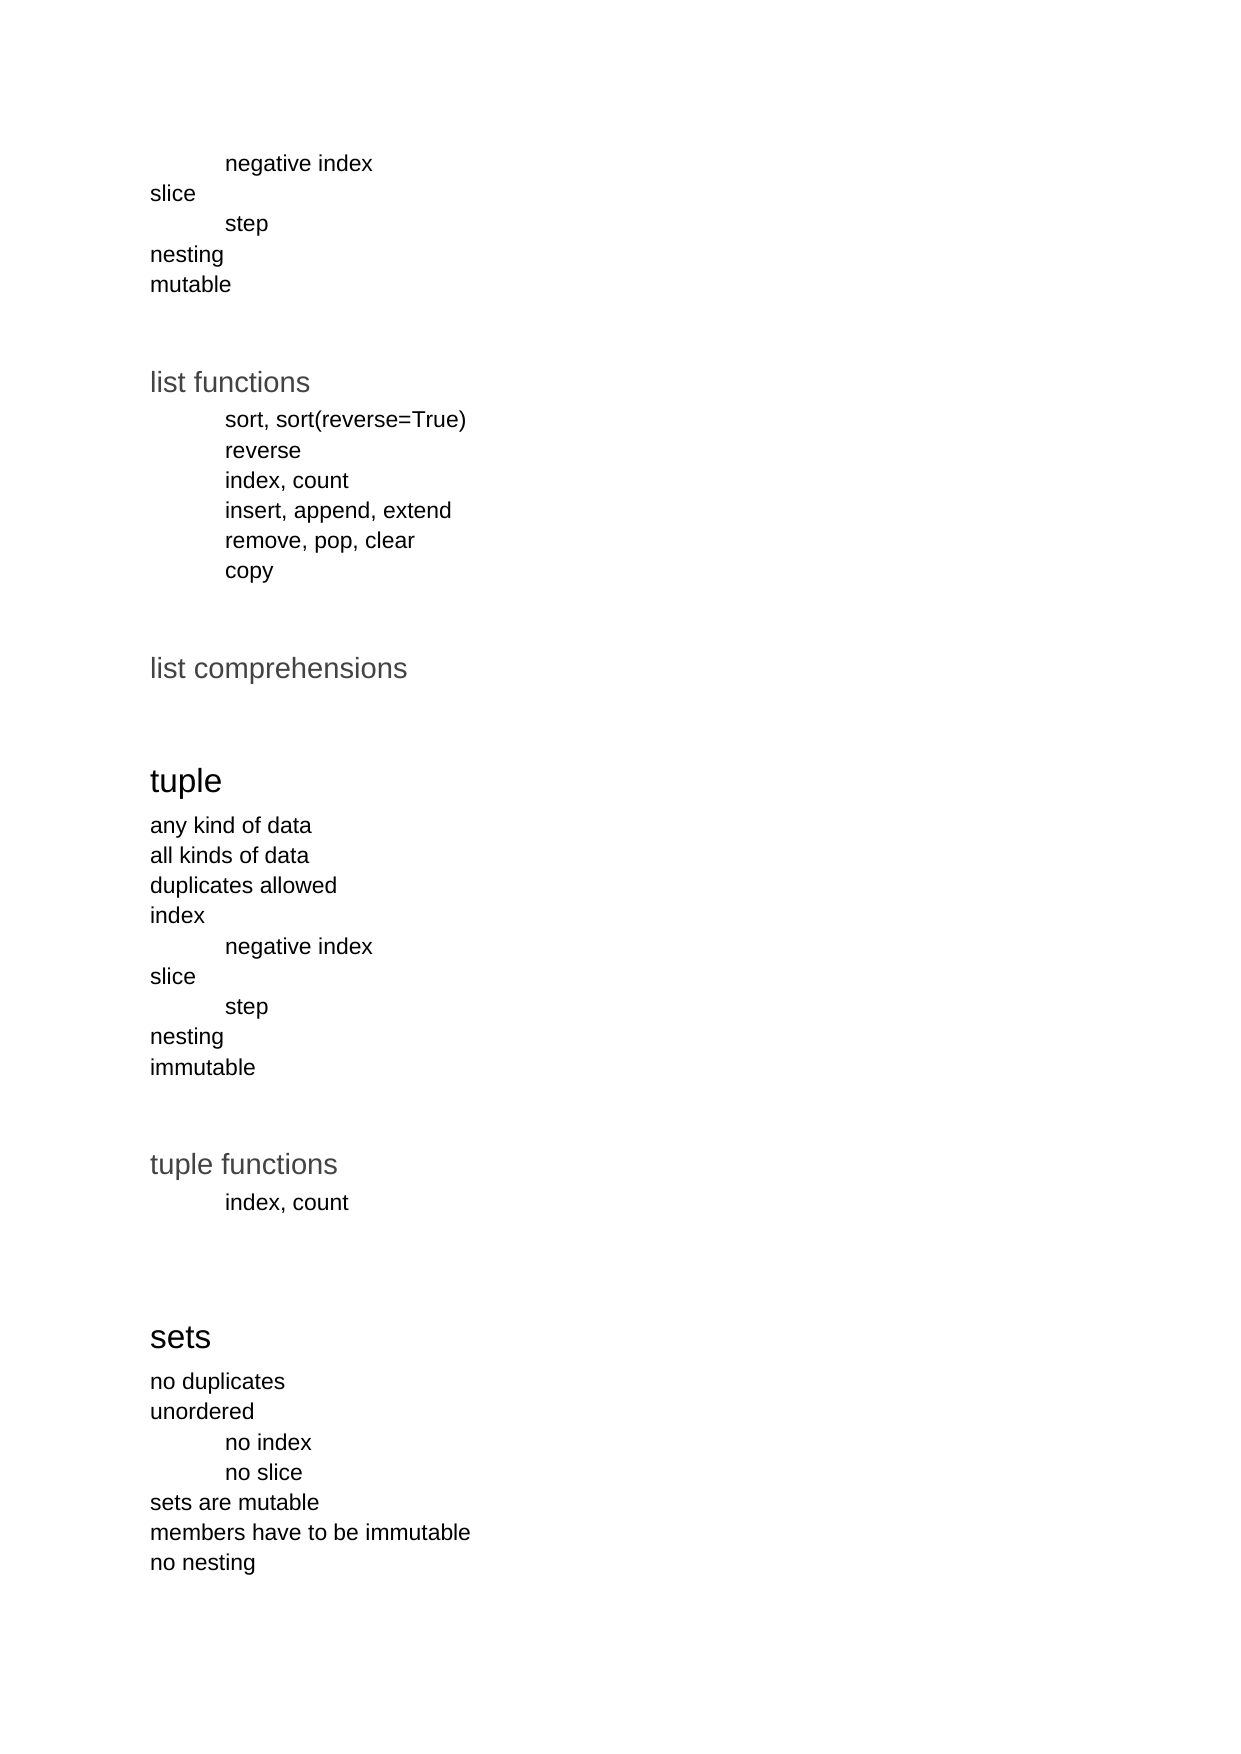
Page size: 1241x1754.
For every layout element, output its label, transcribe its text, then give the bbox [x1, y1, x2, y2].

text no duplicates [150, 1368, 1090, 1394]
text duplicates allowed [150, 872, 1090, 898]
text negative index [150, 150, 1090, 176]
text index [150, 902, 1090, 929]
subtitle list comprehensions [150, 651, 1090, 685]
text index, count [150, 1189, 1090, 1215]
text no index [150, 1428, 1090, 1455]
subtitle tuple functions [150, 1147, 1090, 1181]
text all kinds of data [150, 842, 1090, 868]
text reverse [150, 437, 1090, 463]
subtitle list functions [150, 364, 1090, 398]
text step [150, 993, 1090, 1019]
text step [150, 210, 1090, 237]
text sets are mutable [150, 1489, 1090, 1515]
text members have to be immutable [150, 1519, 1090, 1546]
text nesting [150, 241, 1090, 267]
text remove, pop, clear [150, 527, 1090, 554]
text sort, sort(reverse=True) [150, 406, 1090, 433]
text slice [150, 180, 1090, 207]
text immutable [150, 1053, 1090, 1080]
text slice [150, 963, 1090, 989]
subtitle tuple [150, 761, 1090, 799]
subtitle sets [150, 1317, 1090, 1356]
text any kind of data [150, 812, 1090, 838]
text index, count [150, 467, 1090, 493]
text mutable [150, 271, 1090, 297]
text nesting [150, 1023, 1090, 1049]
text insert, append, extend [150, 497, 1090, 523]
text negative index [150, 933, 1090, 959]
text no nesting [150, 1549, 1090, 1576]
text unordered [150, 1398, 1090, 1425]
text no slice [150, 1459, 1090, 1485]
text copy [150, 557, 1090, 584]
